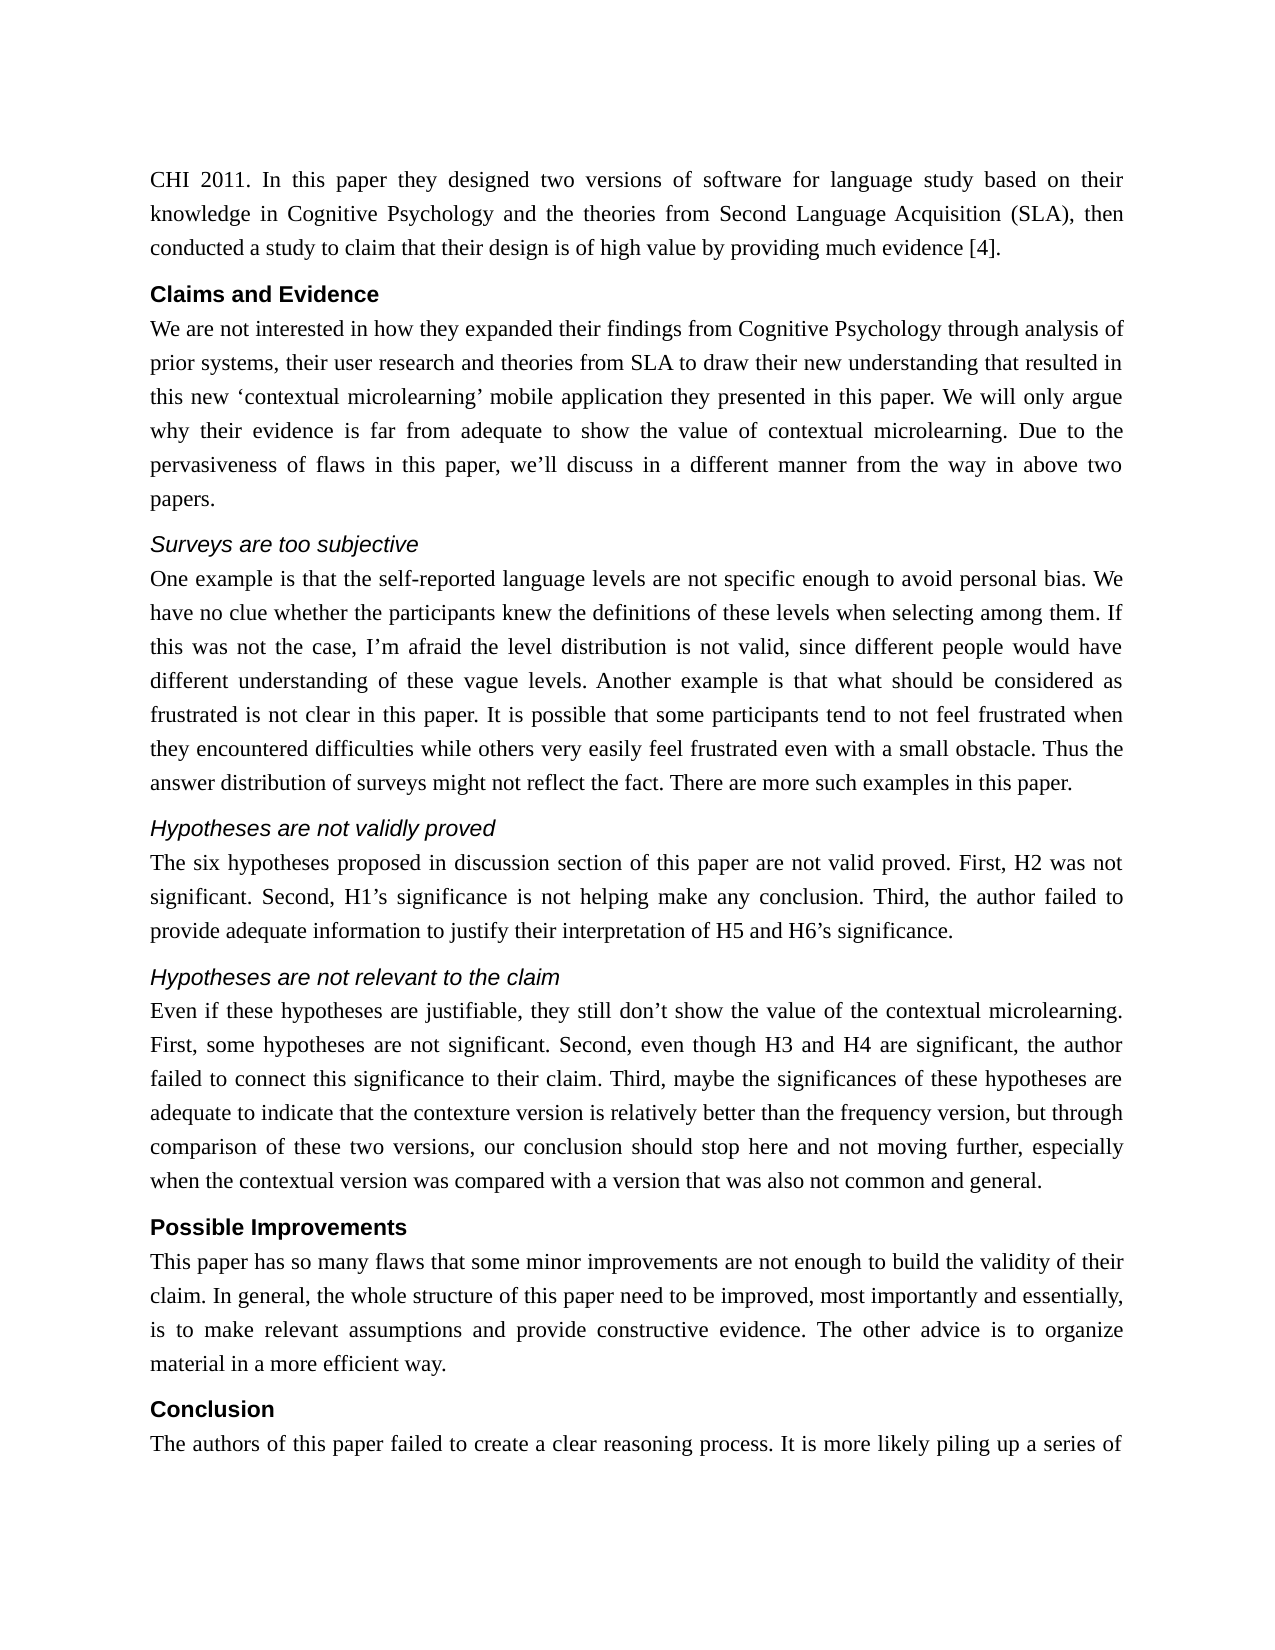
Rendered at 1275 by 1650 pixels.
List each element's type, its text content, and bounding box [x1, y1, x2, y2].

text This paper has so many flaws that some minor improvements are not enough to build the validity of their claim. In general, the whole structure of this paper need to be improved, most importantly and essentially, is to make relevant assumptions and provide constructive evidence. The other advice is to organize material in a more efficient way. [150, 1244, 1125, 1380]
text The six hypotheses proposed in discussion section of this paper are not valid proved. First, H2 was not significant. Second, H1’s significance is not helping make any conclusion. Third, the author failed to provide adequate information to justify their interpretation of H5 and H6’s significance. [150, 846, 1125, 947]
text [150, 163, 1125, 265]
subtitle Hypotheses are not validly proved [150, 812, 1125, 846]
subtitle Surveys are too subjective [150, 527, 1125, 561]
subtitle Claims and Evidence [150, 277, 1125, 311]
subtitle Hypotheses are not relevant to the claim [150, 960, 1125, 994]
text We are not interested in how they expanded their findings from Cognitive Psychology through analysis of prior systems, their user research and theories from SLA to draw their new understanding that resulted in this new ‘contextual microlearning’ mobile application they presented in this paper. We will only argue why their evidence is far from adequate to show the value of contextual microlearning. Due to the pervasiveness of flaws in this paper, we’ll discuss in a different manner from the way in above two papers. [150, 311, 1125, 515]
subtitle Conclusion [150, 1392, 1125, 1426]
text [150, 1426, 1125, 1460]
text One example is that the self-reported language levels are not specific enough to avoid personal bias. We have no clue whether the participants knew the definitions of these levels when selecting among them. If this was not the case, I’m afraid the level distribution is not valid, since different people would have different understanding of these vague levels. Another example is that what should be considered as frustrated is not clear in this paper. It is possible that some participants tend to not feel frustrated when they encountered difficulties while others very easily feel frustrated even with a small obstacle. Thus the answer distribution of surveys might not reflect the fact. There are more such examples in this paper. [150, 561, 1125, 799]
text Even if these hypotheses are justifiable, they still don’t show the value of the contextual microlearning. First, some hypotheses are not significant. Second, even though H3 and H4 are significant, the author failed to connect this significance to their claim. Third, maybe the significances of these hypotheses are adequate to indicate that the contexture version is relatively better than the frequency version, but through comparison of these two versions, our conclusion should stop here and not moving further, especially when the contextual version was compared with a version that was also not common and general. [150, 994, 1125, 1198]
subtitle Possible Improvements [150, 1210, 1125, 1244]
